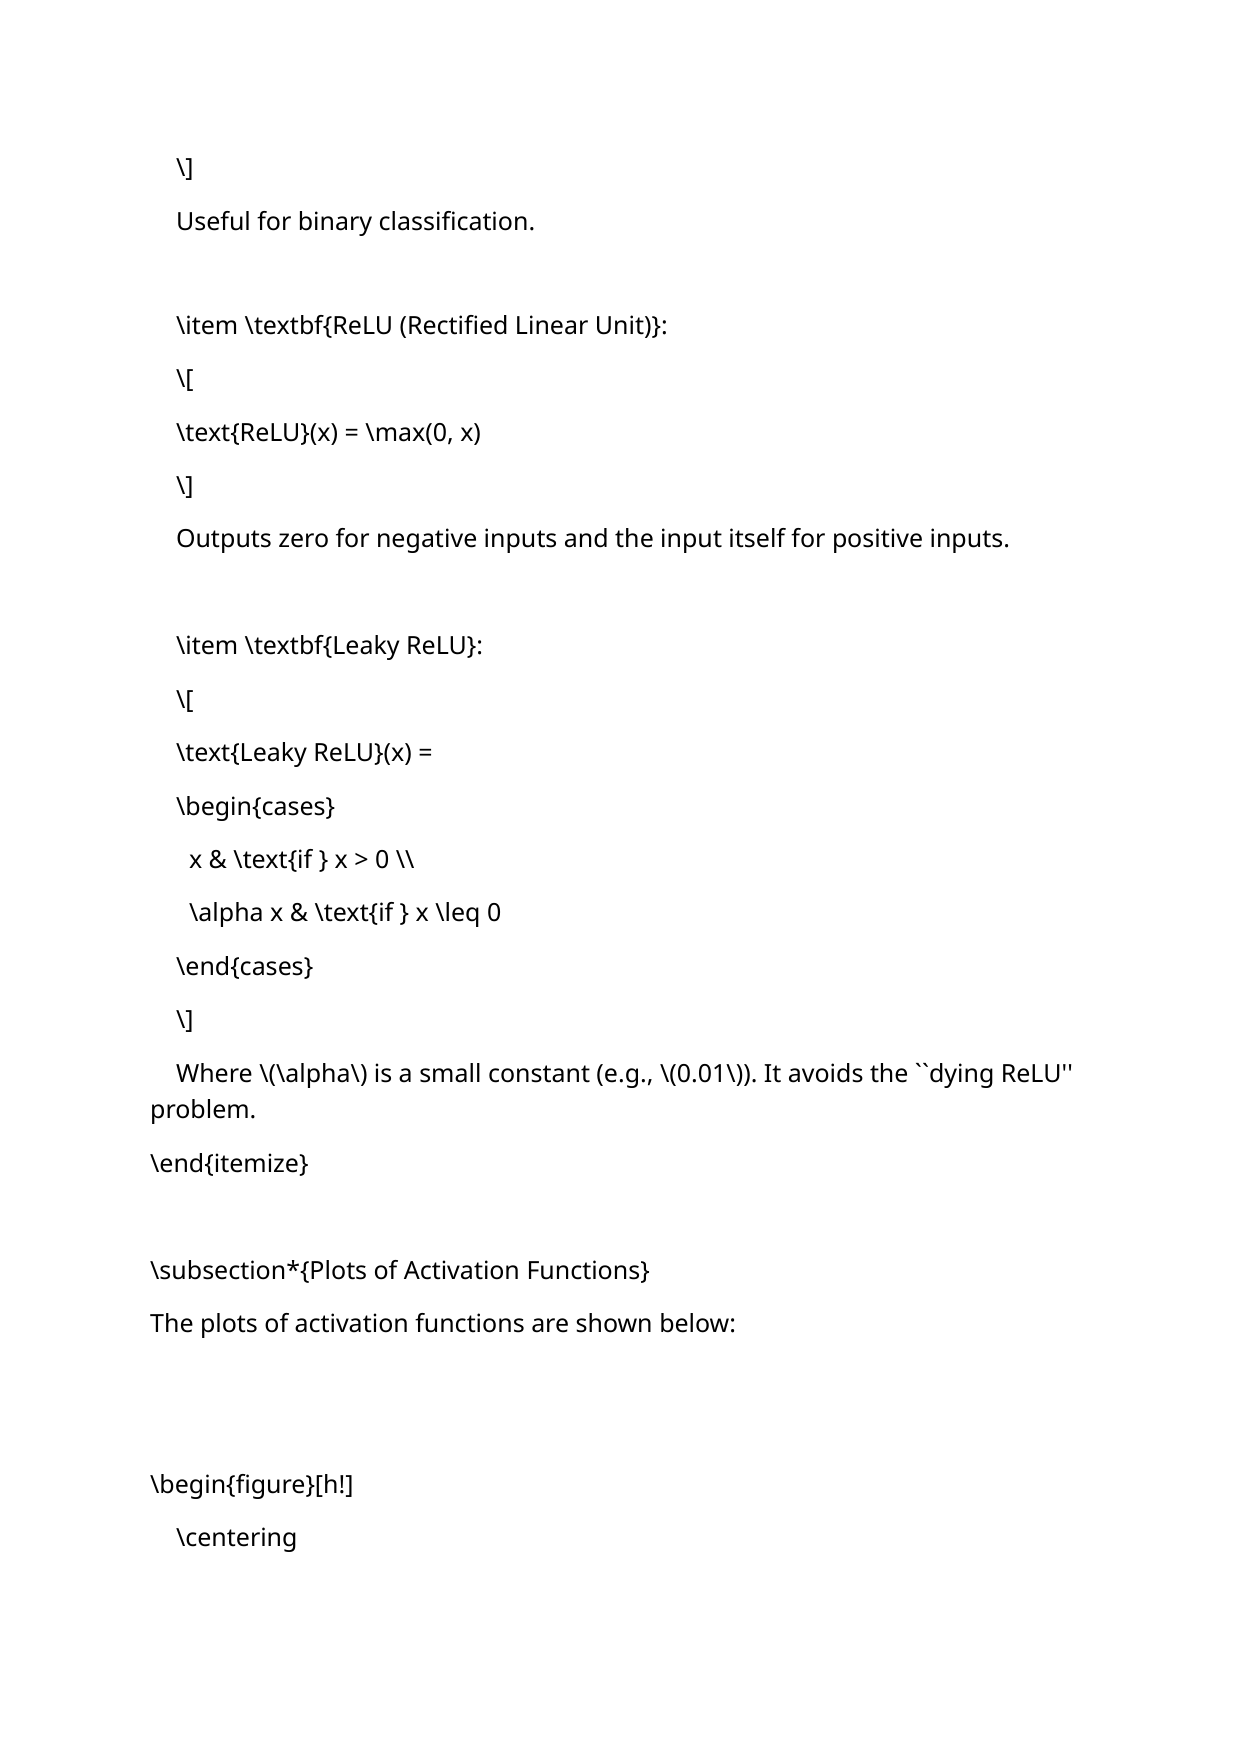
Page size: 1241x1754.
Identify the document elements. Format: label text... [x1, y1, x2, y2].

text \] [150, 150, 1090, 184]
text \end{itemize} [150, 1146, 1090, 1180]
text The plots of activation functions are shown below: [150, 1306, 1090, 1340]
text \item \textbf{ReLU (Rectified Linear Unit)}: [150, 307, 1090, 341]
text \centering [150, 1520, 1090, 1554]
text Outputs zero for negative inputs and the input itself for positive inputs. [150, 521, 1090, 555]
text \begin{figure}[h!] [150, 1466, 1090, 1500]
text \item \textbf{Leaky ReLU}: [150, 628, 1090, 662]
text \[ [150, 361, 1090, 395]
text \[ [150, 681, 1090, 715]
text Useful for binary classification. [150, 203, 1090, 237]
text \subsection*{Plots of Activation Functions} [150, 1252, 1090, 1287]
text x & \text{if } x > 0 \\ [150, 842, 1090, 876]
text \begin{cases} [150, 788, 1090, 822]
text Where \(\alpha\) is a small constant (e.g., \(0.01\)). It avoids the ``dying ReLU'' problem. [150, 1055, 1090, 1126]
text \end{cases} [150, 948, 1090, 983]
text \text{Leaky ReLU}(x) = [150, 735, 1090, 769]
text \text{ReLU}(x) = \max(0, x) [150, 414, 1090, 448]
text \] [150, 1002, 1090, 1036]
text \] [150, 468, 1090, 502]
text \alpha x & \text{if } x \leq 0 [150, 895, 1090, 929]
